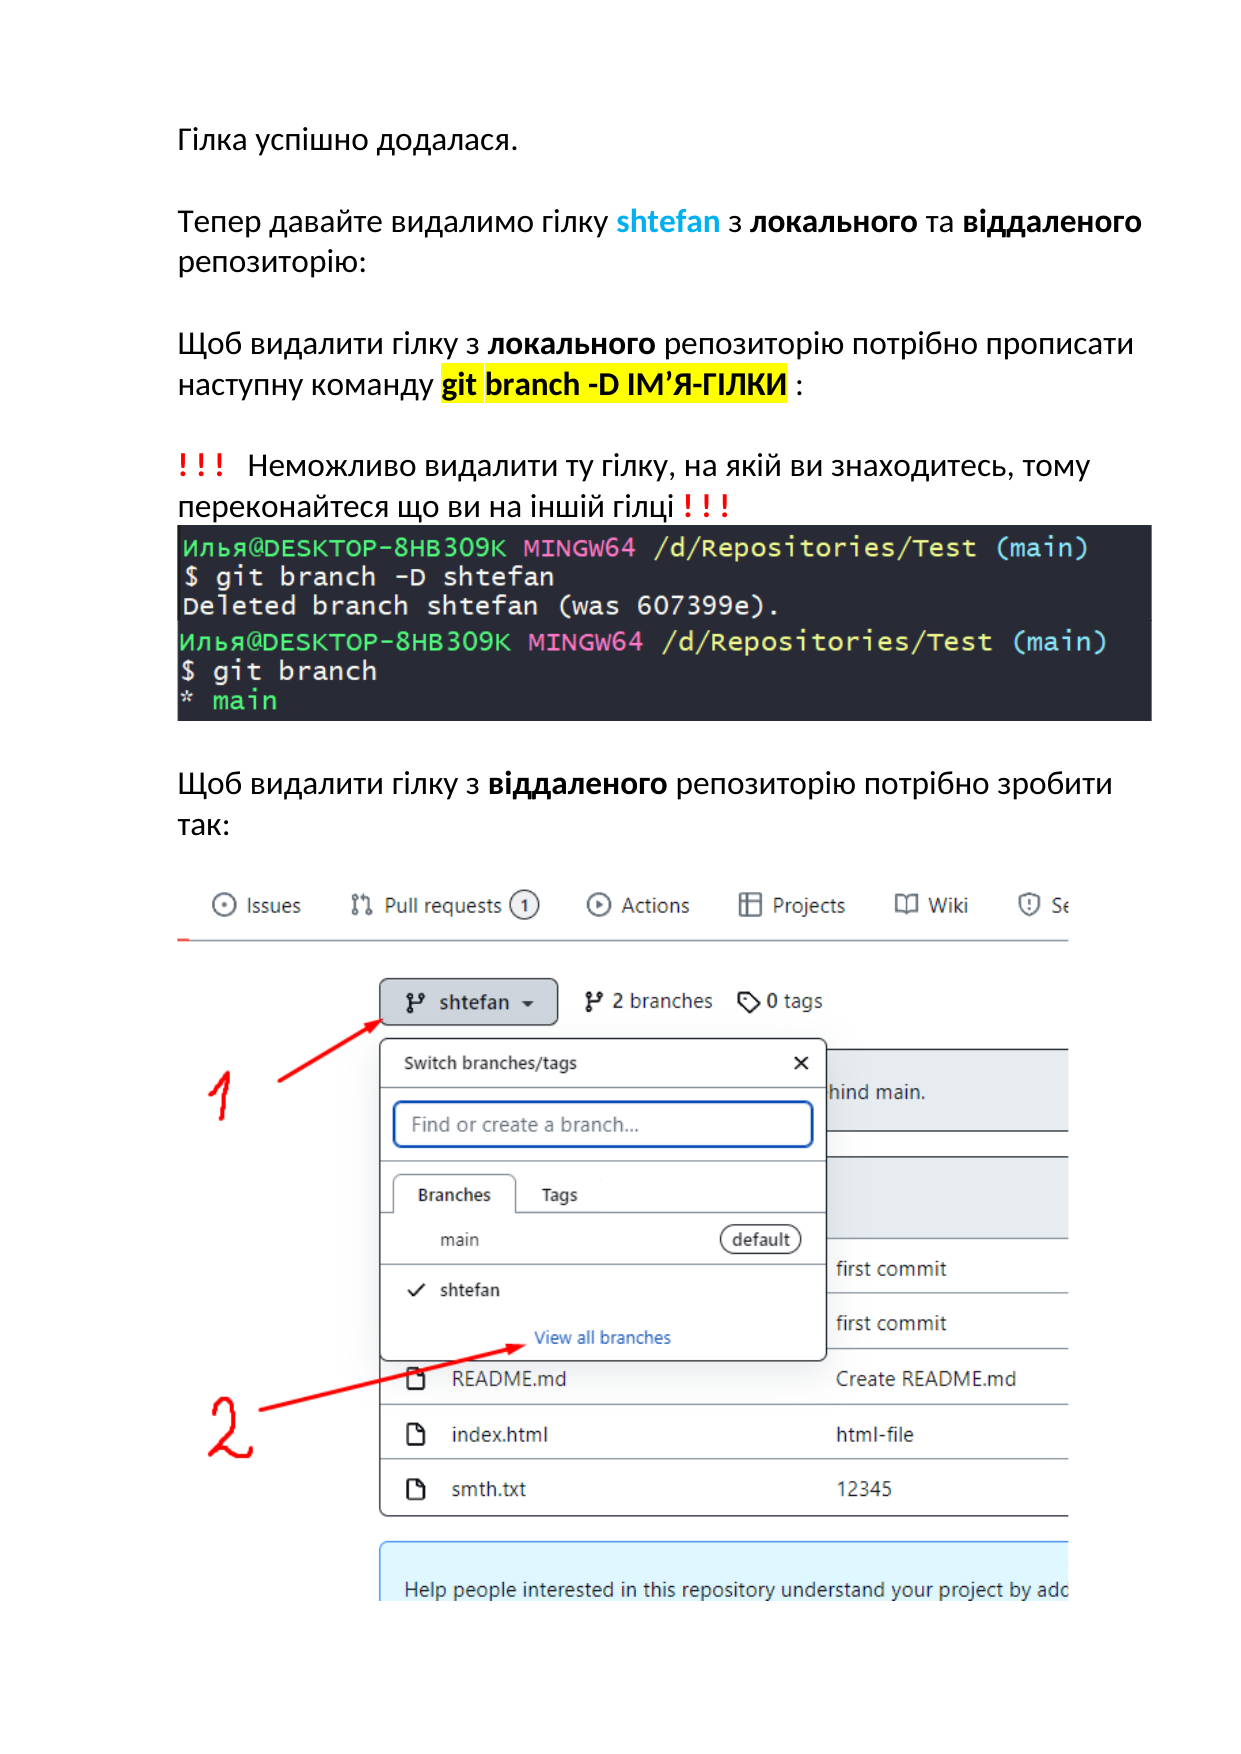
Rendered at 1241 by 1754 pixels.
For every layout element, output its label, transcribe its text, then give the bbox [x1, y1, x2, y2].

picture [177, 525, 1152, 721]
text Щоб видалити гілку з локального репозиторію потрібно прописати наступну команду git branch -D ІМ’Я-ГІЛКИ : [177, 322, 1152, 403]
text Тепер давайте видалимо гілку shtefan з локального та віддаленого репозиторію: [177, 199, 1152, 281]
text Гілка успішно додалася. [177, 118, 1152, 159]
text ! ! ! Неможливо видалити ту гілку, на якій ви знаходитесь, тому переконайтеся що ви на іншій гілці ! ! ! [177, 444, 1152, 525]
picture [177, 883, 1069, 1601]
text Щоб видалити гілку з віддаленого репозиторію потрібно зробити так: [177, 762, 1152, 843]
